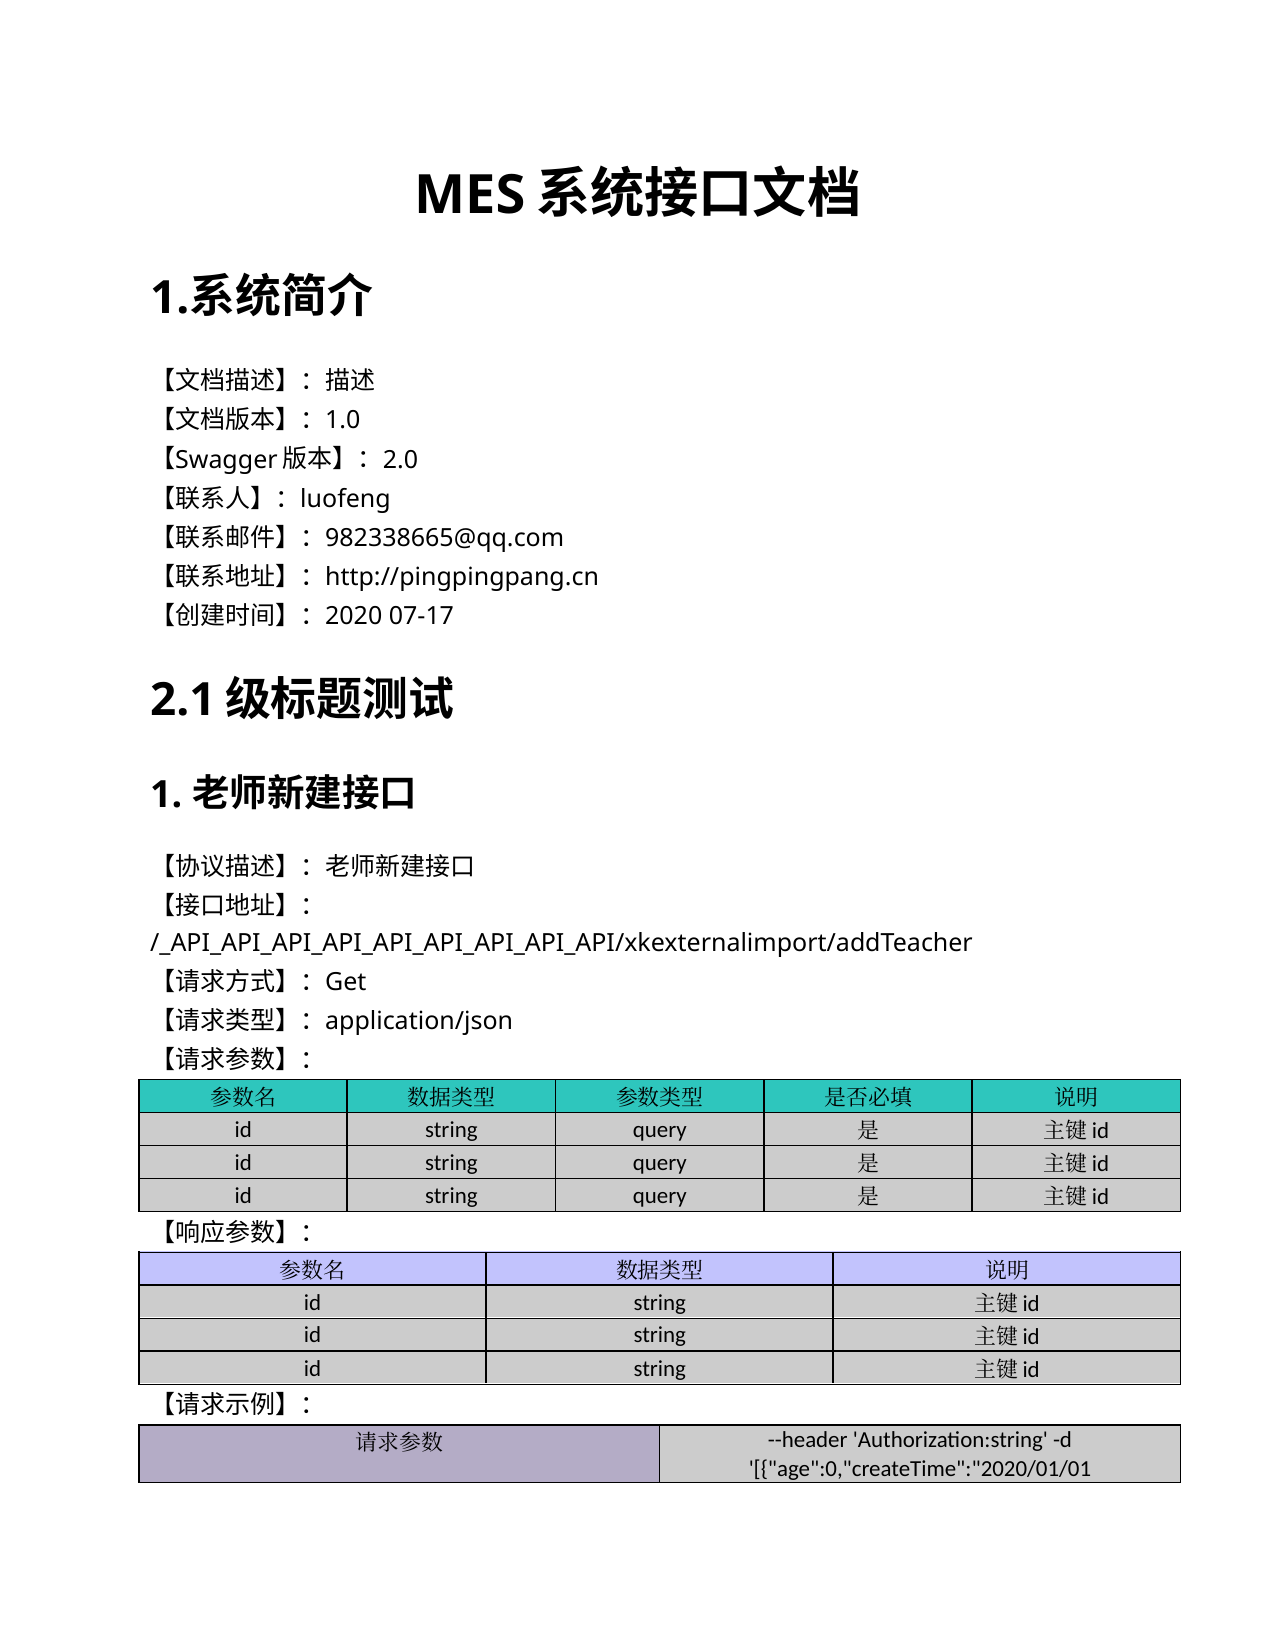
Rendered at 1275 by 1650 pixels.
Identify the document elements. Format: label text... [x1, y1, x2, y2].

text 【协议描述】：老师新建接口 【接口地址】：/_API_API_API_API_API_API_API_API_API/xkexternalimport/addTeacher 【请求方式】：Get 【请求类型】：application/json 【请求参数】： [150, 847, 1125, 1079]
table_cell id [140, 1146, 346, 1178]
table_header 参数名 [140, 1080, 346, 1112]
text 【响应参数】： [150, 1212, 1125, 1251]
table_cell 主键id [834, 1286, 1180, 1317]
table_header 说明 [834, 1253, 1180, 1284]
table_cell query [556, 1179, 763, 1211]
table_cell 主键id [973, 1113, 1180, 1145]
table_cell string [348, 1113, 555, 1145]
table_cell string [487, 1319, 832, 1350]
table_cell id [140, 1179, 346, 1211]
table_header 请求参数 [140, 1426, 659, 1482]
table_header 参数类型 [556, 1080, 763, 1112]
subtitle 1. 老师新建接口 [150, 763, 1125, 847]
table_cell string [348, 1179, 555, 1211]
table_header 是否必填 [765, 1080, 971, 1112]
table_cell id [140, 1352, 485, 1383]
table_cell id [140, 1113, 346, 1145]
table_cell query [556, 1146, 763, 1178]
subtitle 1.系统简介 [150, 260, 1125, 361]
text 【文档描述】：描述 【文档版本】：1.0 【Swagger版本】：2.0 【联系人】：luofeng 【联系邮件】：982338665@qq.com 【联系地址】：http://pingpingpang.cn 【创建时间】：2020 07-17 [150, 361, 1125, 662]
table_cell 主键id [834, 1352, 1180, 1383]
table_cell 主键id [973, 1146, 1180, 1178]
table_cell id [140, 1319, 485, 1350]
table_cell string [487, 1286, 832, 1317]
table_cell 是 [765, 1113, 971, 1145]
table_cell id [140, 1286, 485, 1317]
table_cell query [556, 1113, 763, 1145]
table_header 数据类型 [487, 1253, 832, 1284]
table_header 参数名 [140, 1253, 485, 1284]
table_cell string [487, 1352, 832, 1383]
text 【请求示例】： [150, 1385, 1125, 1424]
table_cell 主键id [973, 1179, 1180, 1211]
text MES系统接口文档 [150, 150, 1125, 260]
table_header 数据类型 [348, 1080, 555, 1112]
table_cell string [348, 1146, 555, 1178]
subtitle 2.1级标题测试 [150, 662, 1125, 763]
table_cell 是 [765, 1146, 971, 1178]
table_header 说明 [973, 1080, 1180, 1112]
table_cell 主键id [834, 1319, 1180, 1350]
table_cell 是 [765, 1179, 971, 1211]
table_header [660, 1426, 1180, 1482]
